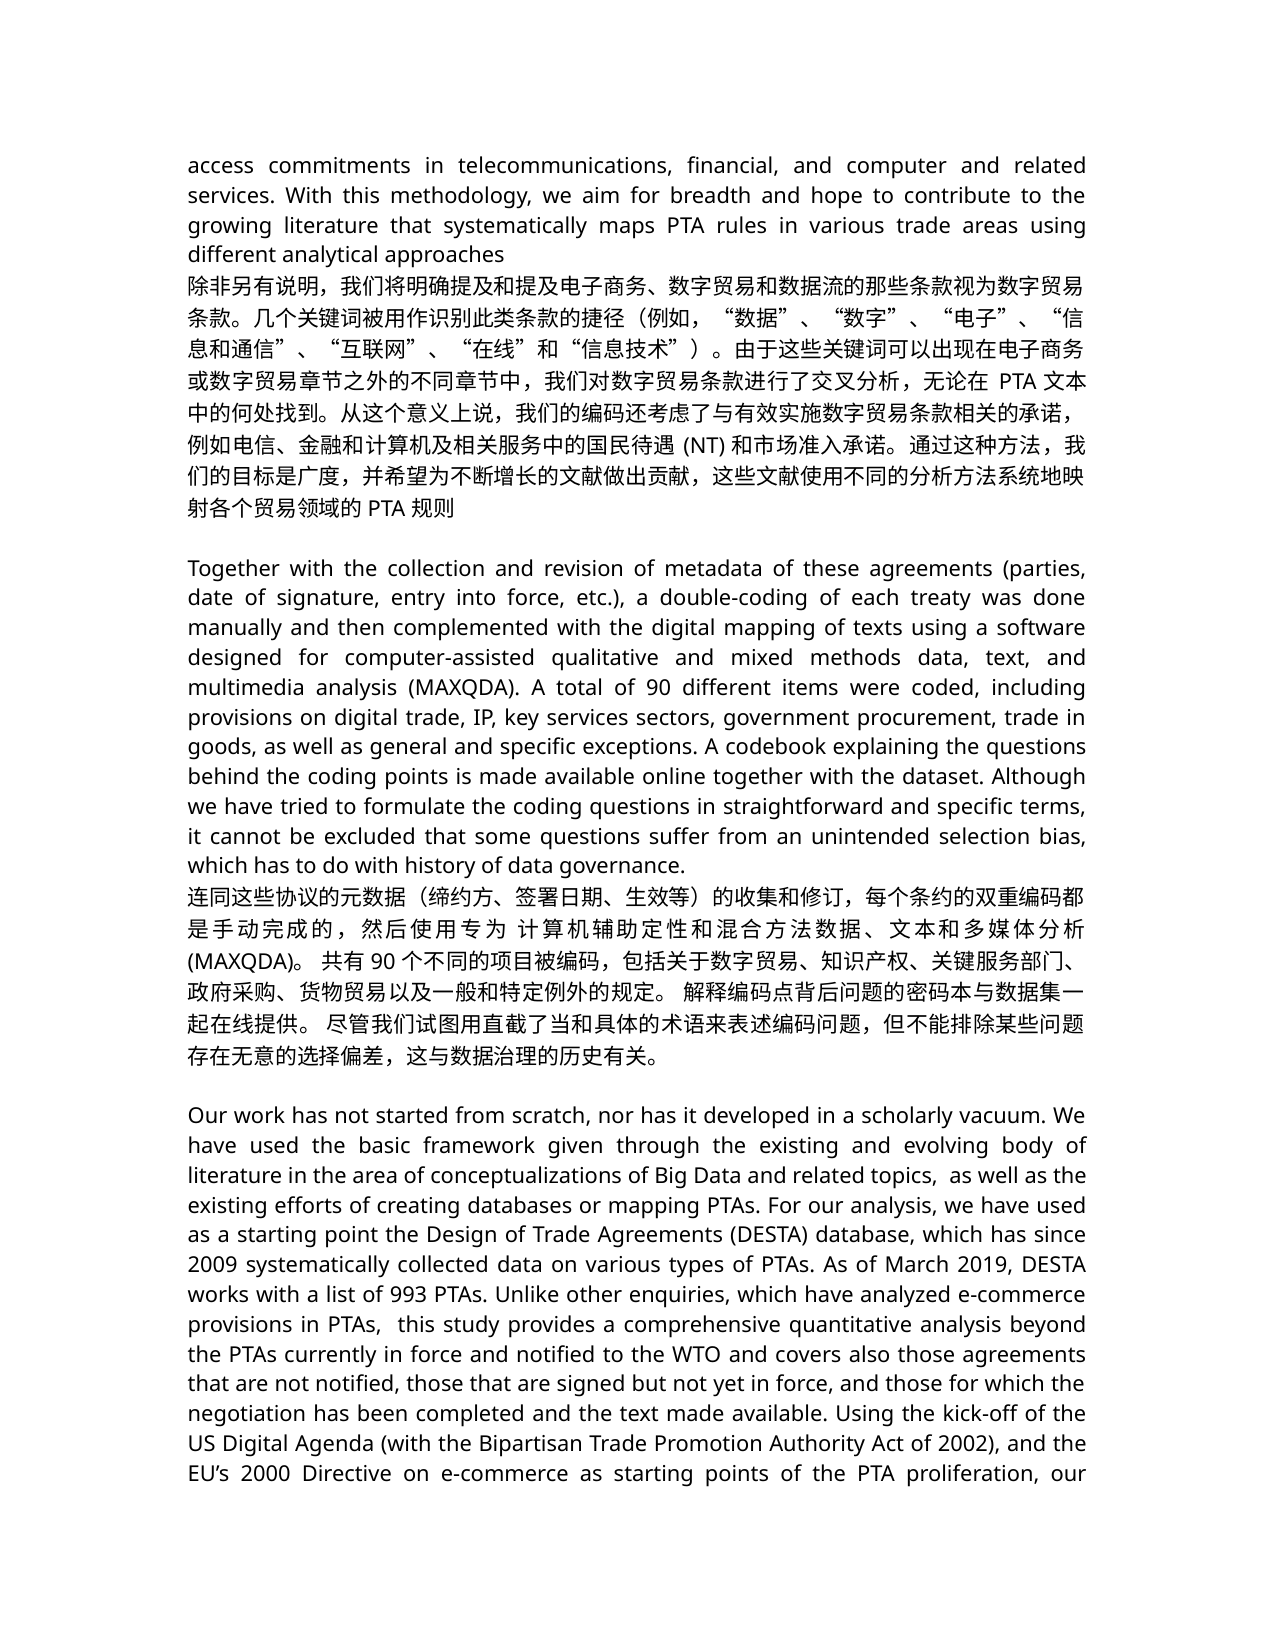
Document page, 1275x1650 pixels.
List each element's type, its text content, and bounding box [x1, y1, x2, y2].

text 连同这些协议的元数据（缔约方、签署日期、生效等）的收集和修订，每个条约的双重编码都是手动完成的，然后使用专为 计算机辅助定性和混合方法数据、文本和多媒体分析 (MAXQDA)。 共有 90 个不同的项目被编码，包括关于数字贸易、知识产权、关键服务部门、政府采购、货物贸易以及一般和特定例外的规定。 解释编码点背后问题的密码本与数据集一起在线提供。 尽管我们试图用直截了当和具体的术语来表述编码问题，但不能排除某些问题存在无意的选择偏差，这与数据治理的历史有关。 [187, 880, 1087, 1070]
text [187, 1100, 1087, 1487]
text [187, 150, 1087, 269]
text 除非另有说明，我们将明确提及和提及电子商务、数字贸易和数据流的那些条款视为数字贸易条款。几个关键词被用作识别此类条款的捷径（例如，“数据”、“数字”、“电子”、“信息和通信”、“互联网”、“在线”和“信息技术”）。由于这些关键词可以出现在电子商务或数字贸易章节之外的不同章节中，我们对数字贸易条款进行了交叉分析，无论在 PTA 文本中的何处找到。从这个意义上说，我们的编码还考虑了与有效实施数字贸易条款相关的承诺，例如电信、金融和计算机及相关服务中的国民待遇 (NT) 和市场准入承诺。通过这种方法，我们的目标是广度，并希望为不断增长的文献做出贡献，这些文献使用不同的分析方法系统地映射各个贸易领域的 PTA 规则 [187, 269, 1087, 523]
text Together with the collection and revision of metadata of these agreements (parties, date of signature, entry into force, etc.), a double-coding of each treaty was done manually and then complemented with the digital mapping of texts using a software designed for computer-assisted qualitative and mixed methods data, text, and multimedia analysis (MAXQDA). A total of 90 different items were coded, including provisions on digital trade, IP, key services sectors, government procurement, trade in goods, as well as general and specific exceptions. A codebook explaining the questions behind the coding points is made available online together with the dataset. Although we have tried to formulate the coding questions in straightforward and specific terms, it cannot be excluded that some questions suffer from an unintended selection bias, which has to do with history of data governance. [187, 553, 1087, 880]
